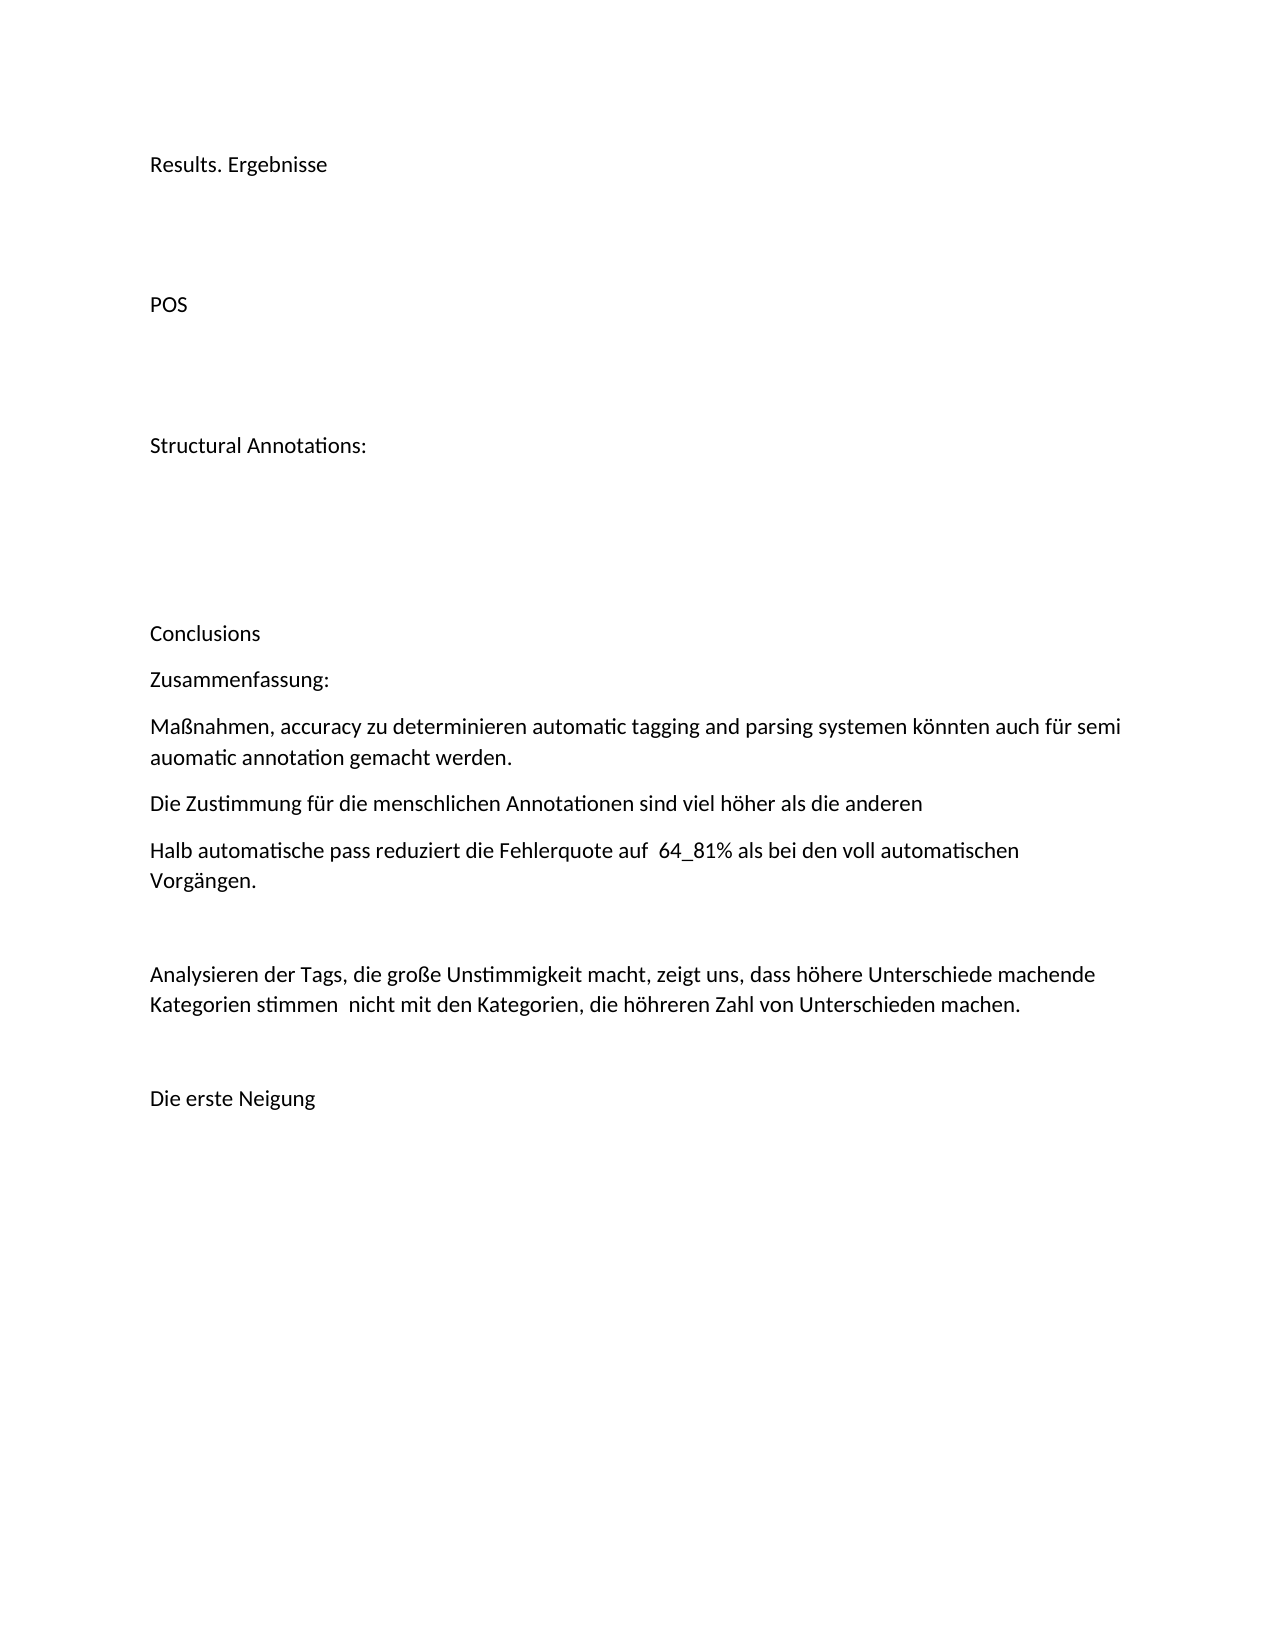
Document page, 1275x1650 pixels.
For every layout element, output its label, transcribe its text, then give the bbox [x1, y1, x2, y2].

text Die erste Neigung [150, 1084, 1125, 1112]
text Results. Ergebnisse [150, 150, 1125, 178]
text Halb automatische pass reduziert die Fehlerquote auf 64_81% als bei den voll automatischen Vorgängen. [150, 836, 1125, 895]
text Maßnahmen, accuracy zu determinieren automatic tagging and parsing systemen könnten auch für semi auomatic annotation gemacht werden. [150, 712, 1125, 771]
text Analysieren der Tags, die große Unstimmigkeit macht, zeigt uns, dass höhere Unterschiede machende Kategorien stimmen nicht mit den Kategorien, die höhreren Zahl von Unterschieden machen. [150, 960, 1125, 1019]
text Conclusions [150, 619, 1125, 647]
text Structural Annotations: [150, 431, 1125, 459]
text Zusammenfassung: [150, 666, 1125, 694]
text Die Zustimmung für die menschlichen Annotationen sind viel höher als die anderen [150, 789, 1125, 818]
text POS [150, 291, 1125, 319]
